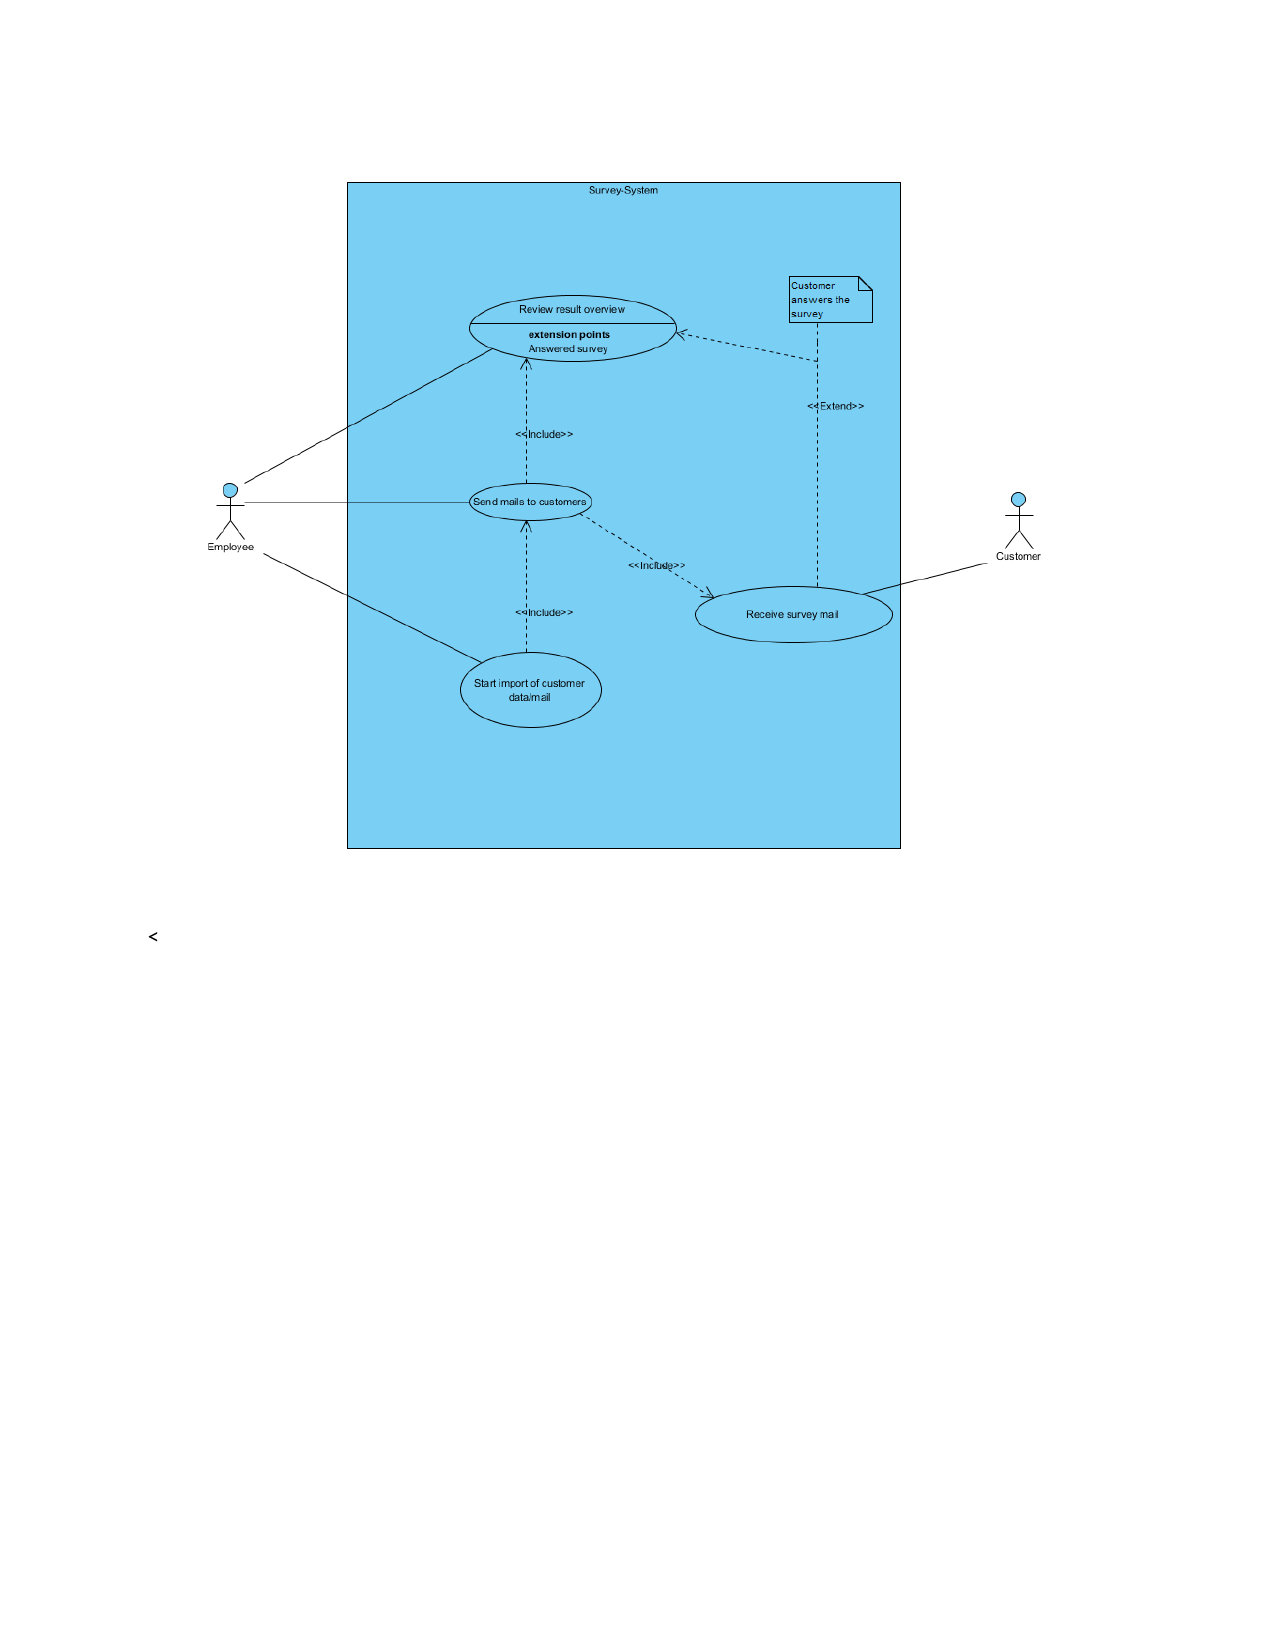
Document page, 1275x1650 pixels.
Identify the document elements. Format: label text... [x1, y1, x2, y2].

picture [147, 147, 1128, 919]
text < [148, 919, 1127, 951]
